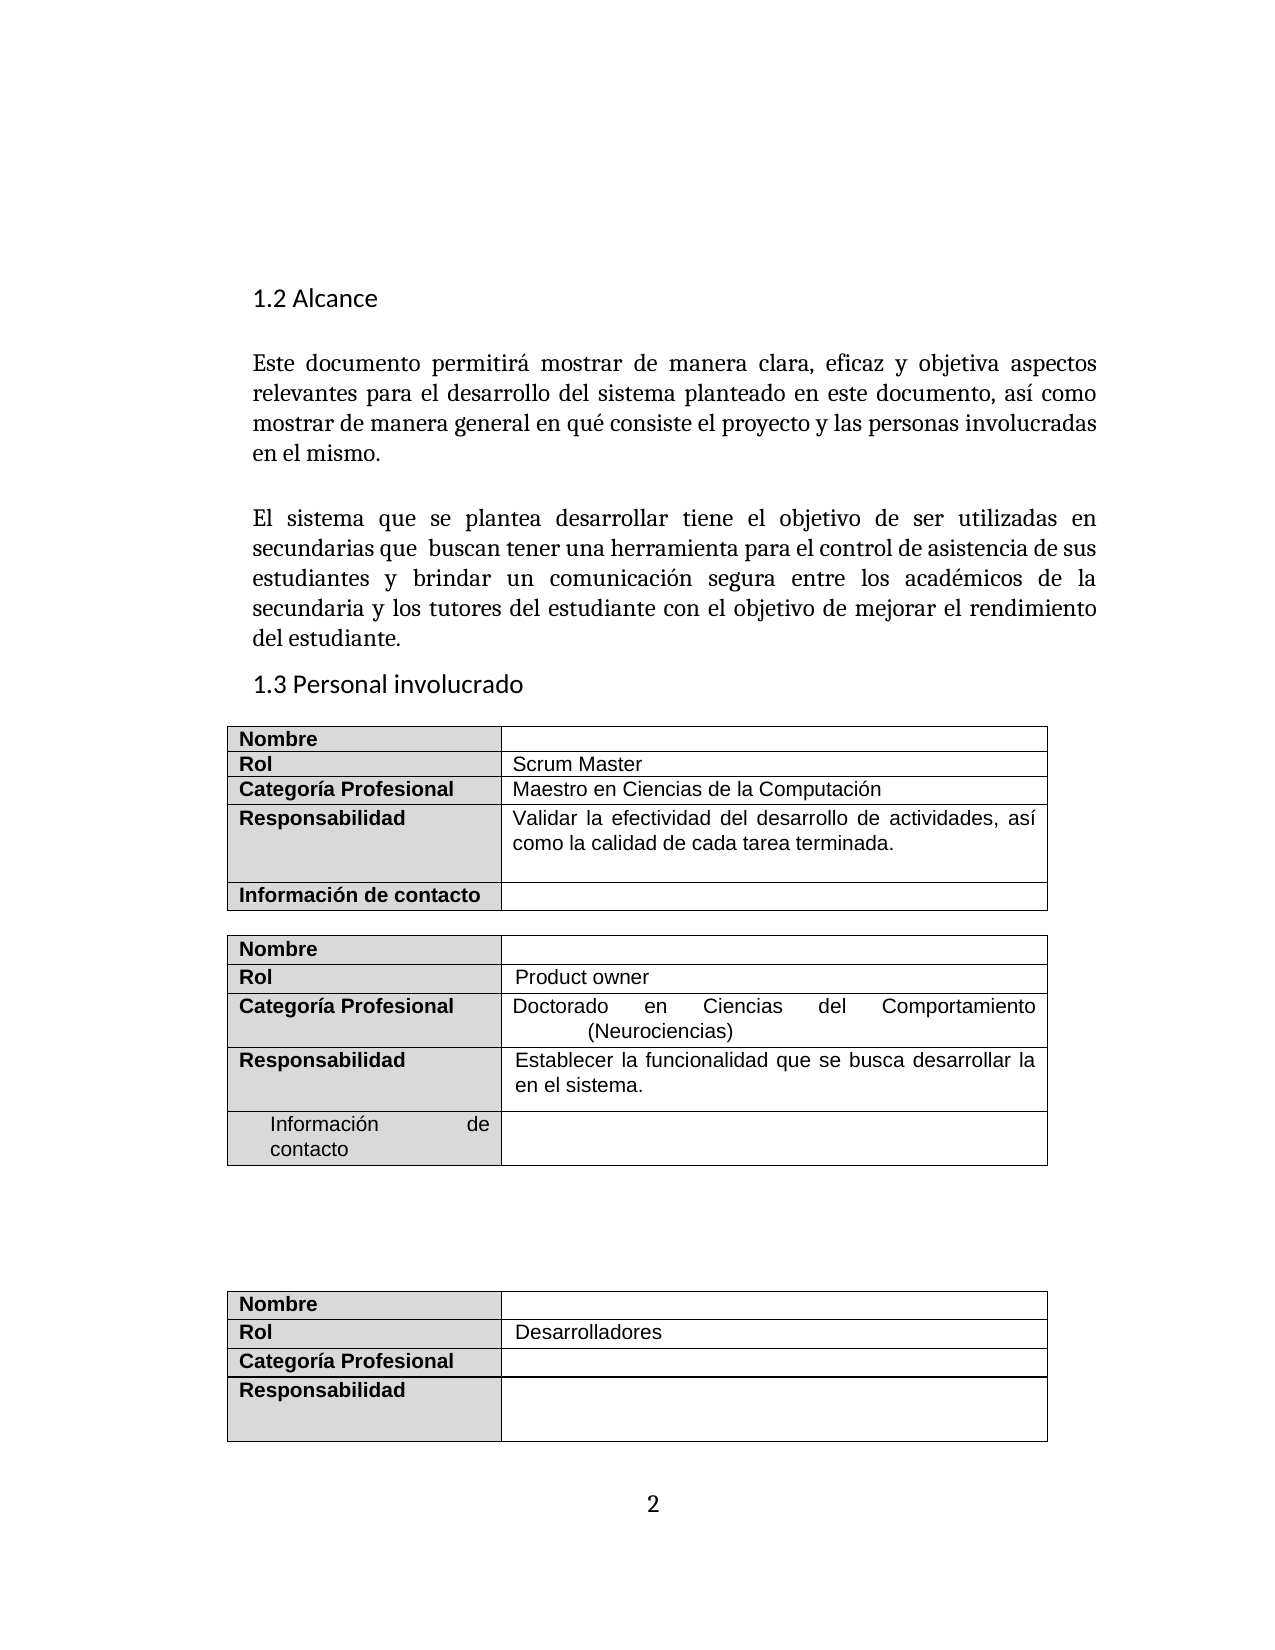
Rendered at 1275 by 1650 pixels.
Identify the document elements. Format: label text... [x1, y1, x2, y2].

table_cell Validar la efectividad del desarrollo de actividades, así como la calidad de cada tarea terminada. [502, 805, 1047, 882]
text Este documento permitirá mostrar de manera clara, eficaz y objetiva aspectos relevantes para el desarrollo del sistema planteado en este documento, así como mostrar de manera general en qué consiste el proyecto y las personas involucradas en el mismo. [252, 349, 1098, 468]
subtitle 1.3 Personal involucrado [180, 667, 1098, 700]
table_cell [502, 1349, 1047, 1376]
table_cell Product owner [502, 965, 1047, 993]
table_header [502, 936, 1047, 964]
table_header Nombre [228, 727, 501, 751]
table_cell Responsabilidad [228, 805, 501, 882]
subtitle 1.2 Alcance [180, 282, 1098, 314]
table_cell [502, 883, 1047, 910]
table_cell [502, 1378, 1047, 1441]
table_cell [502, 1112, 1047, 1165]
table_cell Información de contacto [228, 883, 501, 910]
table_header Nombre [228, 936, 501, 964]
table_cell Categoría Profesional [228, 1349, 501, 1376]
table_cell Desarrolladores [502, 1320, 1047, 1348]
table_cell Scrum Master [502, 752, 1047, 776]
table_cell Responsabilidad [228, 1378, 501, 1441]
table_cell Información de contacto [228, 1112, 501, 1165]
table_cell Rol [228, 1320, 501, 1348]
table_header [502, 727, 1047, 751]
text El sistema que se plantea desarrollar tiene el objetivo de ser utilizadas en secundarias que buscan tener una herramienta para el control de asistencia de sus estudiantes y brindar un comunicación segura entre los académicos de la secundaria y los tutores del estudiante con el objetivo de mejorar el rendimiento del estudiante. [252, 504, 1098, 653]
table_header [502, 1292, 1047, 1319]
table_cell Rol [228, 752, 501, 776]
table_header Nombre [228, 1292, 501, 1319]
table_cell Rol [228, 965, 501, 993]
table_cell Categoría Profesional [228, 777, 501, 804]
table_cell Categoría Profesional [228, 994, 501, 1047]
table_cell Responsabilidad [228, 1048, 501, 1111]
table_cell Maestro en Ciencias de la Computación [502, 777, 1047, 804]
table_cell Establecer la funcionalidad que se busca desarrollar la en el sistema. [502, 1048, 1047, 1111]
table_cell Doctorado en Ciencias del Comportamiento (Neurociencias) [502, 994, 1047, 1047]
